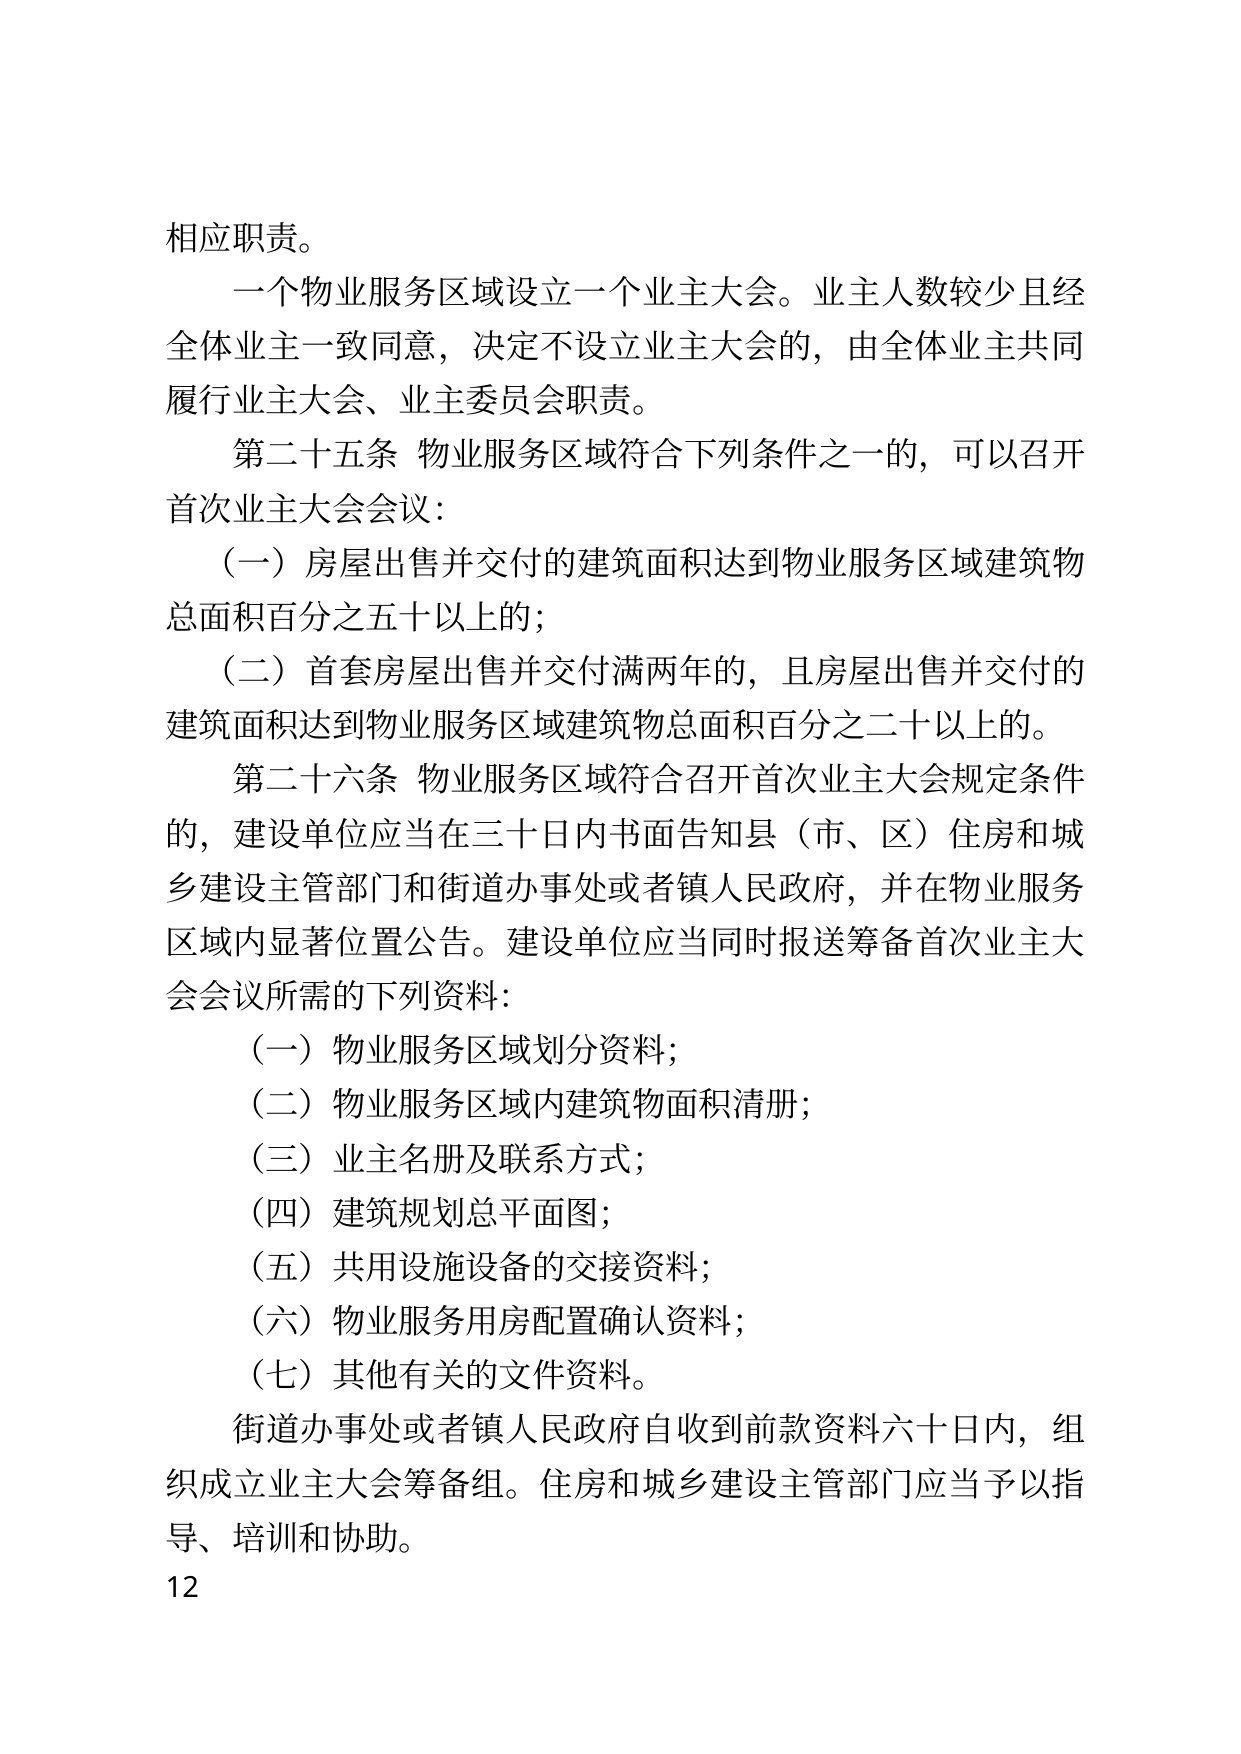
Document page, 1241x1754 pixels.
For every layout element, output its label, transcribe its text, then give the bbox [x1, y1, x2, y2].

text 一个物业服务区域设立一个业主大会。业主人数较少且经全体业主一致同意，决定不设立业主大会的，由全体业主共同履行业主大会、业主委员会职责。 [165, 261, 1087, 423]
text （七）其他有关的文件资料。 [165, 1344, 1087, 1398]
text （一）物业服务区域划分资料； [165, 1019, 1087, 1073]
text 街道办事处或者镇人民政府自收到前款资料六十日内，组织成立业主大会筹备组。住房和城乡建设主管部门应当予以指导、培训和协助。 [165, 1398, 1087, 1561]
text （五）共用设施设备的交接资料； [165, 1236, 1087, 1290]
text （三）业主名册及联系方式； [165, 1128, 1087, 1182]
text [165, 207, 1087, 261]
text （二）物业服务区域内建筑物面积清册； [165, 1073, 1087, 1128]
text （一）房屋出售并交付的建筑面积达到物业服务区域建筑物总面积百分之五十以上的； [165, 532, 1087, 640]
text 第二十五条 物业服务区域符合下列条件之一的，可以召开首次业主大会会议： [165, 423, 1087, 532]
text （六）物业服务用房配置确认资料； [165, 1290, 1087, 1344]
text （四）建筑规划总平面图； [165, 1182, 1087, 1236]
text （二）首套房屋出售并交付满两年的，且房屋出售并交付的建筑面积达到物业服务区域建筑物总面积百分之二十以上的。 [165, 640, 1087, 748]
text 第二十六条 物业服务区域符合召开首次业主大会规定条件的，建设单位应当在三十日内书面告知县（市、区）住房和城乡建设主管部门和街道办事处或者镇人民政府，并在物业服务区域内显著位置公告。建设单位应当同时报送筹备首次业主大会会议所需的下列资料： [165, 748, 1087, 1019]
